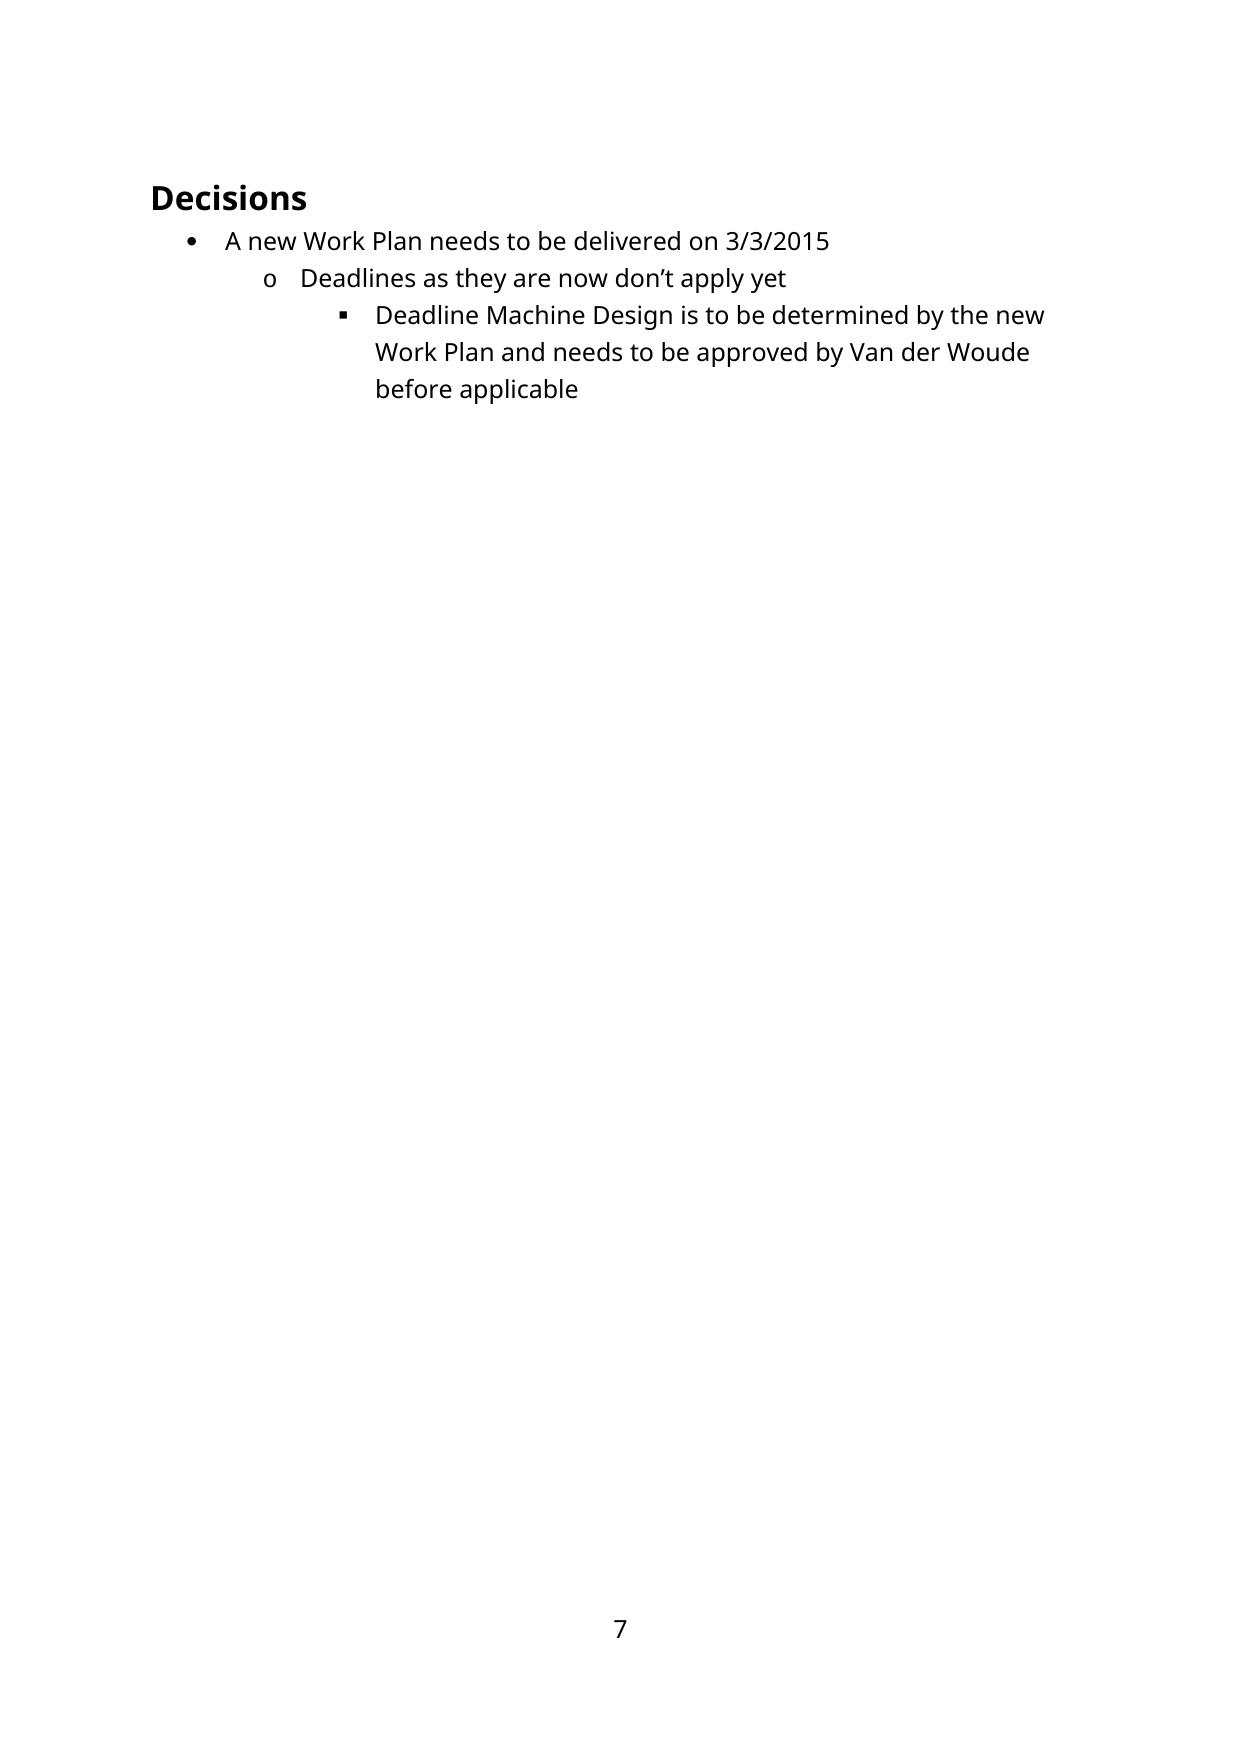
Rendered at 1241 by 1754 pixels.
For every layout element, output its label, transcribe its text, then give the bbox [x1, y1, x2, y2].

subtitle Decisions [150, 175, 1090, 220]
list Deadlines as they are now don’t apply yet [262, 261, 1090, 295]
list A new Work Plan needs to be delivered on 3/3/2015 [187, 224, 1090, 258]
list Deadline Machine Design is to be determined by the new Work Plan and needs to be approved by Van der Woude before applicable [337, 298, 1090, 405]
